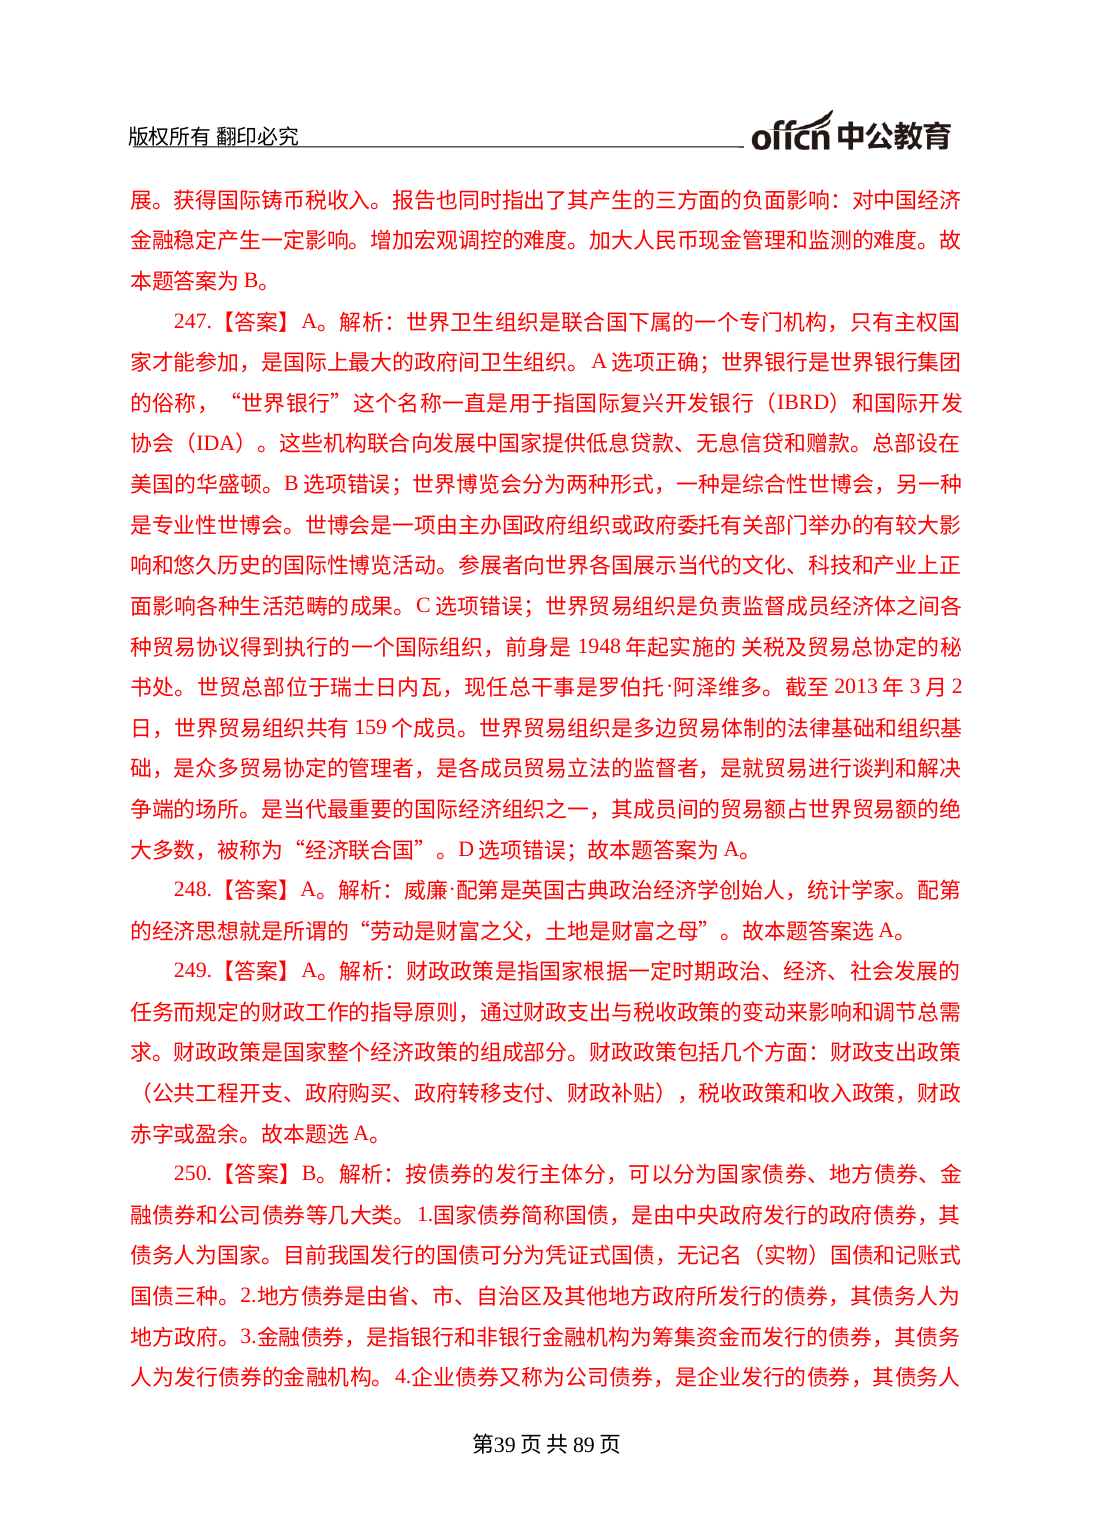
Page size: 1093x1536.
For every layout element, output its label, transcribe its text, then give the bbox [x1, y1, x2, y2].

text 249.【答案】A。解析：财政政策是指国家根据一定时期政治、经济、社会发展的任务而规定的财政工作的指导原则，通过财政支出与税收政策的变动来影响和调节总需求。财政政策是国家整个经济政策的组成部分。财政政策包括几个方面：财政支出政策（公共工程开支、政府购买、政府转移支付、财政补贴），税收政策和收入政策，财政赤字或盈余。故本题选A。 [130, 954, 963, 1149]
text 247.【答案】A。解析：世界卫生组织是联合国下属的一个专门机构，只有主权国家才能参加，是国际上最大的政府间卫生组织。A选项正确；世界银行是世界银行集团的俗称，“世界银行”这个名称一直是用于指国际复兴开发银行（IBRD）和国际开发协会（IDA）。这些机构联合向发展中国家提供低息贷款、无息信贷和赠款。总部设在美国的华盛顿。B选项错误；世界博览会分为两种形式，一种是综合性世博会，另一种是专业性世博会。世博会是一项由主办国政府组织或政府委托有关部门举办的有较大影响和悠久历史的国际性博览活动。参展者向世界各国展示当代的文化、科技和产业上正面影响各种生活范畴的成果。C选项错误；世界贸易组织是负责监督成员经济体之间各种贸易协议得到执行的一个国际组织，前身是1948年起实施的 关税及贸易总协定的秘书处。世贸总部位于瑞士日内瓦，现任总干事是罗伯托·阿泽维多。截至2013年3月2日，世界贸易组织共有159个成员。世界贸易组织是多边贸易体制的法律基础和组织基础，是众多贸易协定的管理者，是各成员贸易立法的监督者，是就贸易进行谈判和解决争端的场所。是当代最重要的国际经济组织之一，其成员间的贸易额占世界贸易额的绝大多数，被称为“经济联合国”。D选项错误；故本题答案为A。 [130, 304, 963, 865]
picture [750, 104, 952, 155]
text 248.【答案】A。解析：威廉·配第是英国古典政治经济学创始人，统计学家。配第的经济思想就是所谓的“劳动是财富之父，土地是财富之母”。故本题答案选A。 [130, 873, 963, 946]
